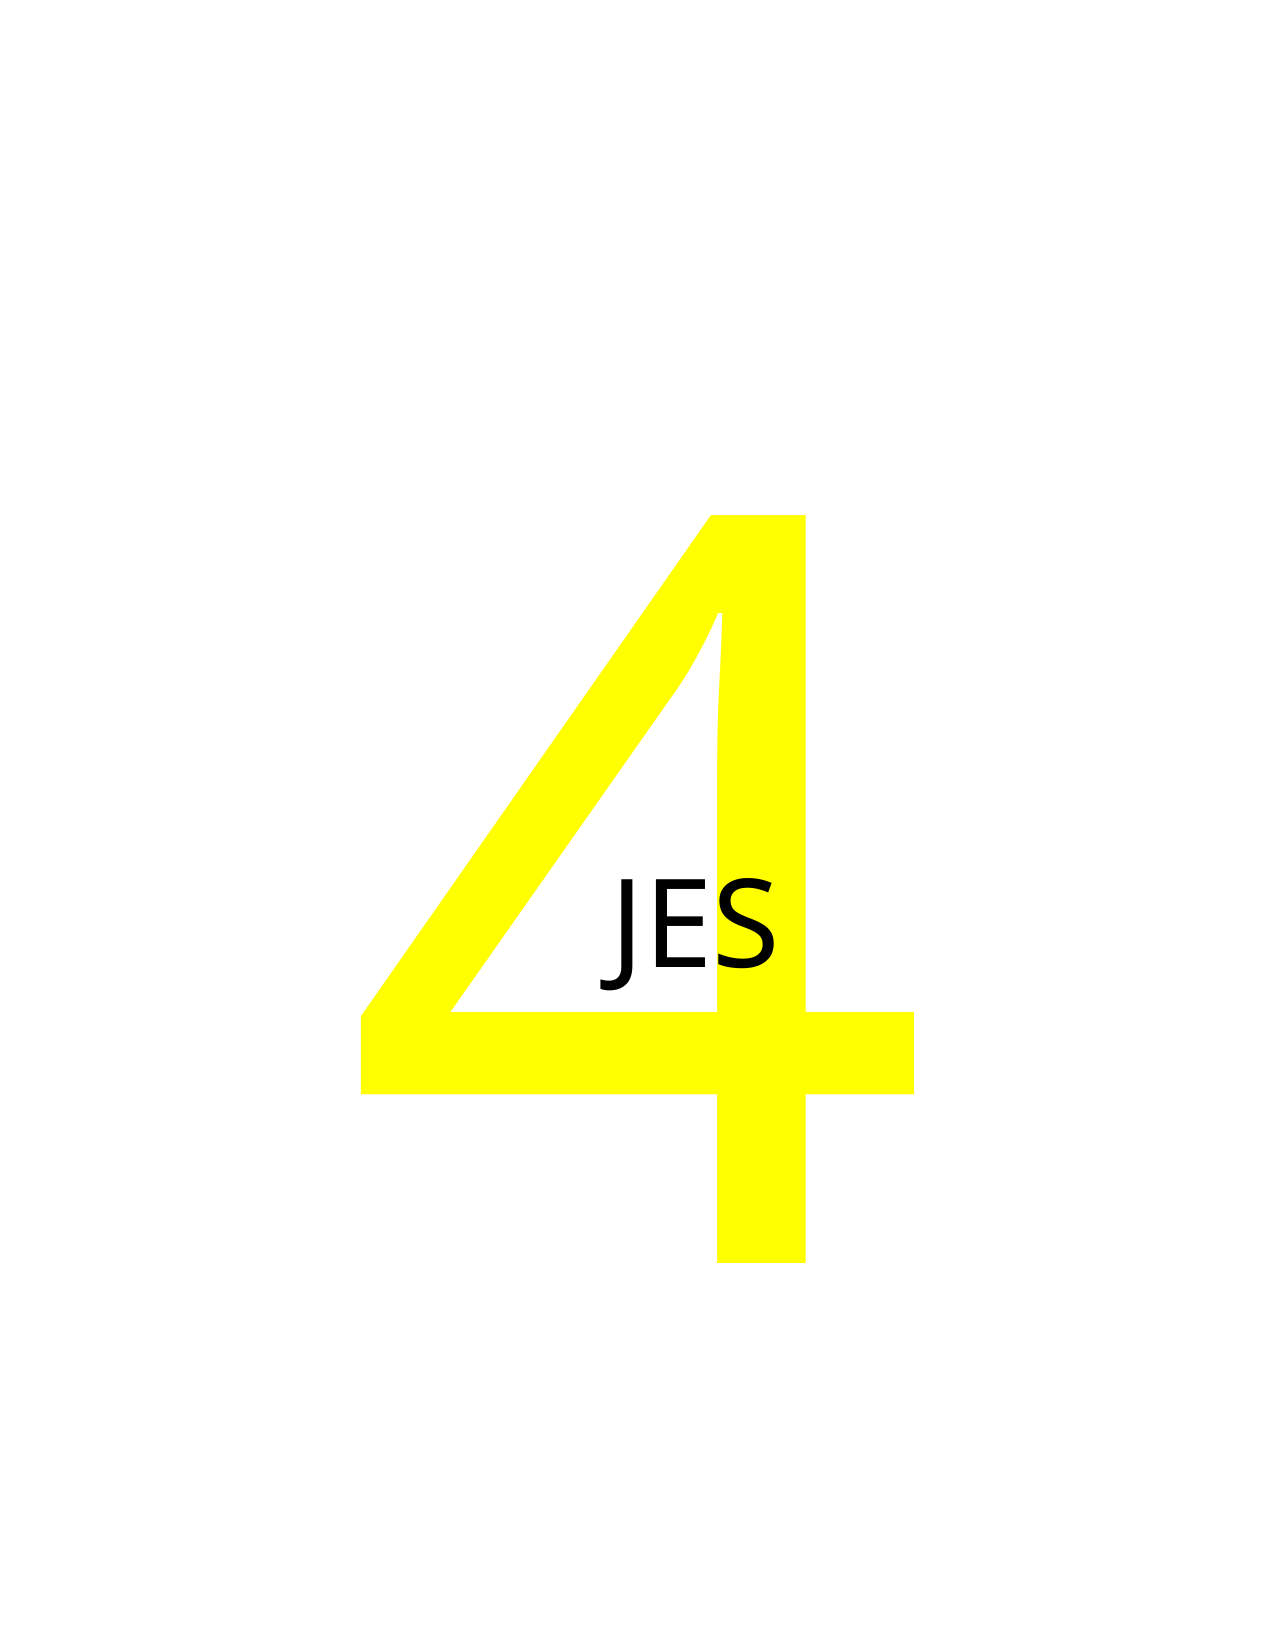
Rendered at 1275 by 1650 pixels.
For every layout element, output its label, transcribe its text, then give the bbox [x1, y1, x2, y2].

text 4 [150, 150, 1125, 1500]
